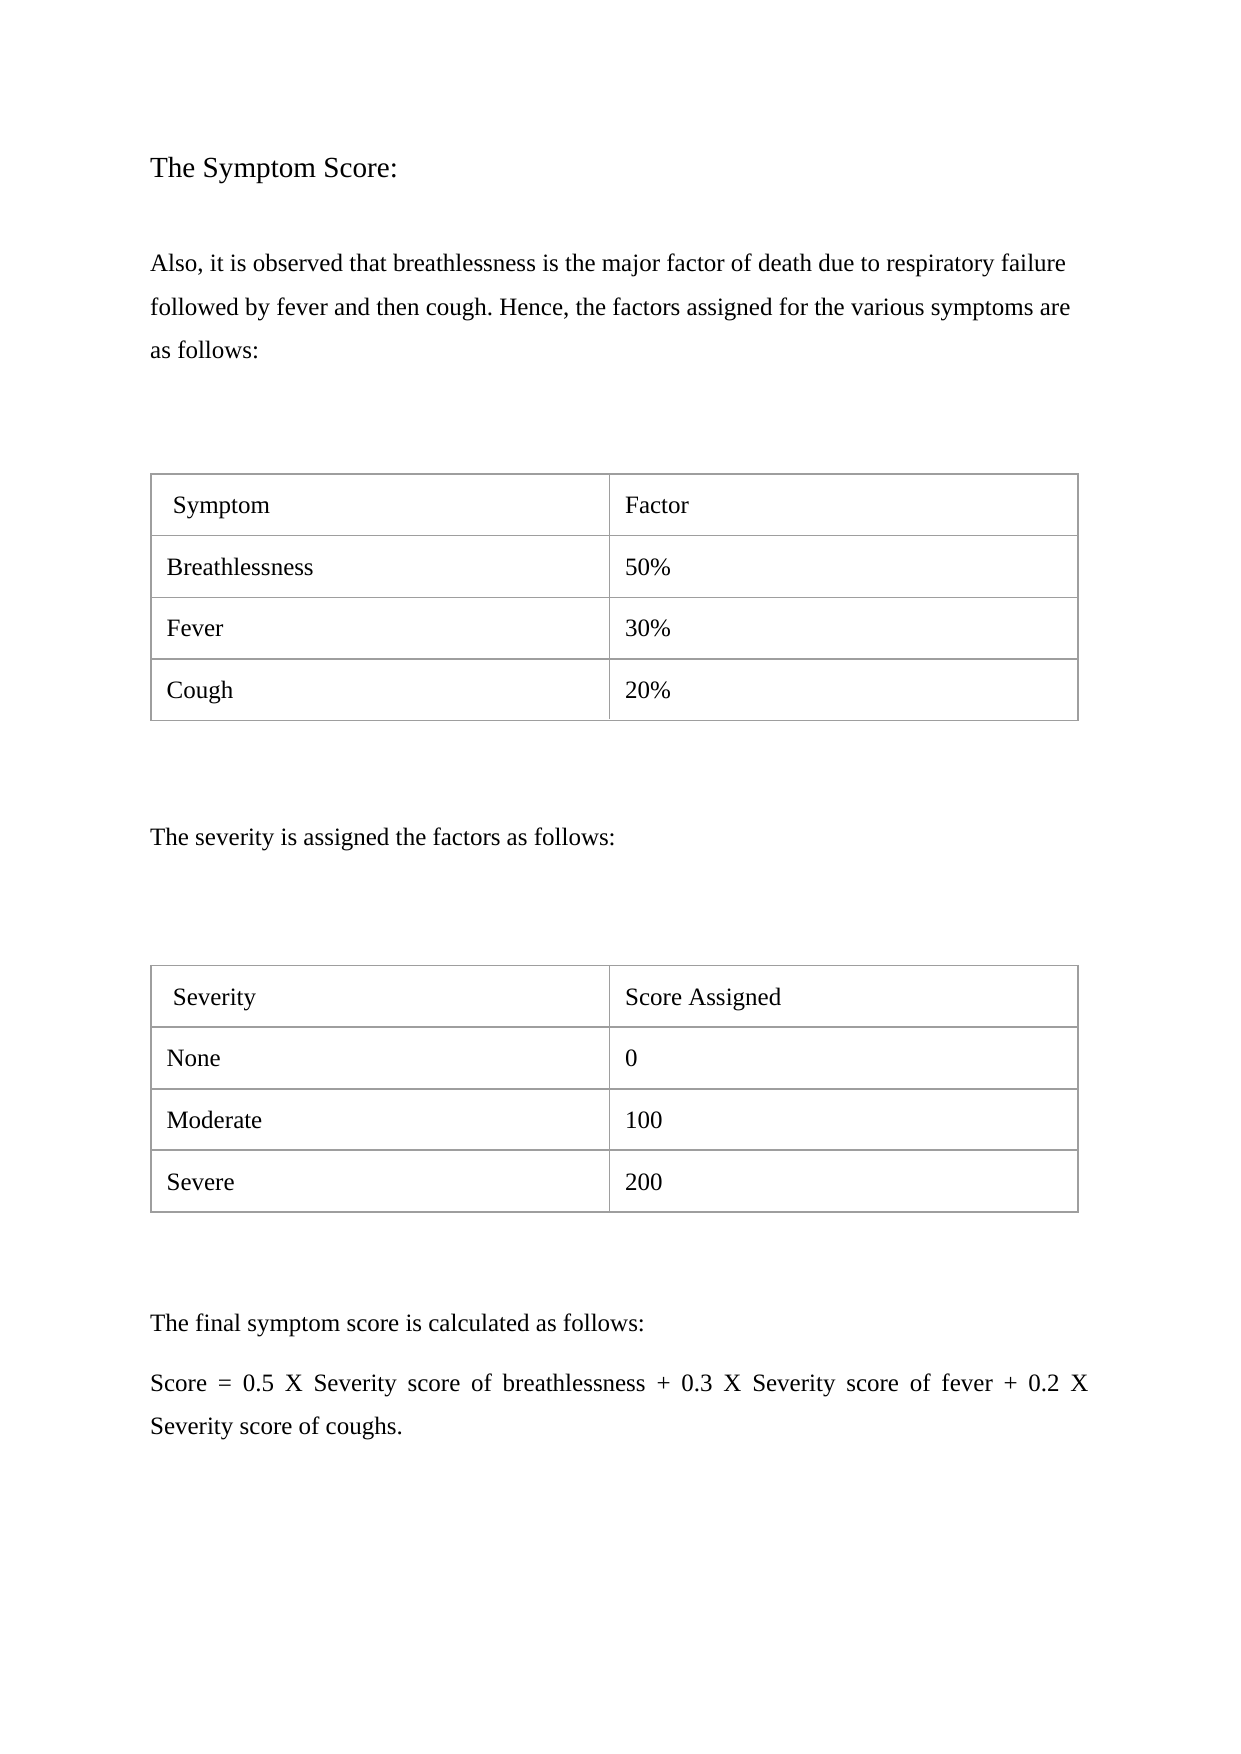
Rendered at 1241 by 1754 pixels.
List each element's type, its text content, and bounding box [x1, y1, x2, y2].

table_cell 20% [610, 660, 1077, 719]
table_header Severity [152, 966, 609, 1026]
text The severity is assigned the factors as follows: [150, 822, 1090, 850]
text Score = 0.5 X Severity score of breathlessness + 0.3 X Severity score of fever + 0.2 X Severity score of coughs. [150, 1368, 1090, 1439]
table_header Factor [610, 475, 1077, 535]
table_header Score Assigned [610, 966, 1077, 1026]
table_cell Severe [152, 1151, 609, 1211]
text The final symptom score is calculated as follows: [150, 1308, 1090, 1337]
table_cell Breathlessness [152, 536, 609, 596]
table_cell Fever [152, 598, 609, 658]
table_cell None [152, 1028, 609, 1088]
table_cell 50% [610, 536, 1077, 596]
table_cell 200 [610, 1151, 1077, 1211]
table_cell Moderate [152, 1090, 609, 1149]
table_cell Cough [152, 660, 609, 719]
table_cell 100 [610, 1090, 1077, 1149]
text The person can be non-symptomatic, have moderate or severe symptoms. Also, it is observed that breathlessness is the major factor of death due to respiratory failure followed by fever and then cough. Hence, the factors assigned for the various symptoms are as follows: [150, 203, 1090, 363]
table_header Symptom [152, 475, 609, 535]
table_cell 0 [610, 1028, 1077, 1088]
text The Symptom Score: [150, 150, 1090, 183]
table_cell 30% [610, 598, 1077, 658]
